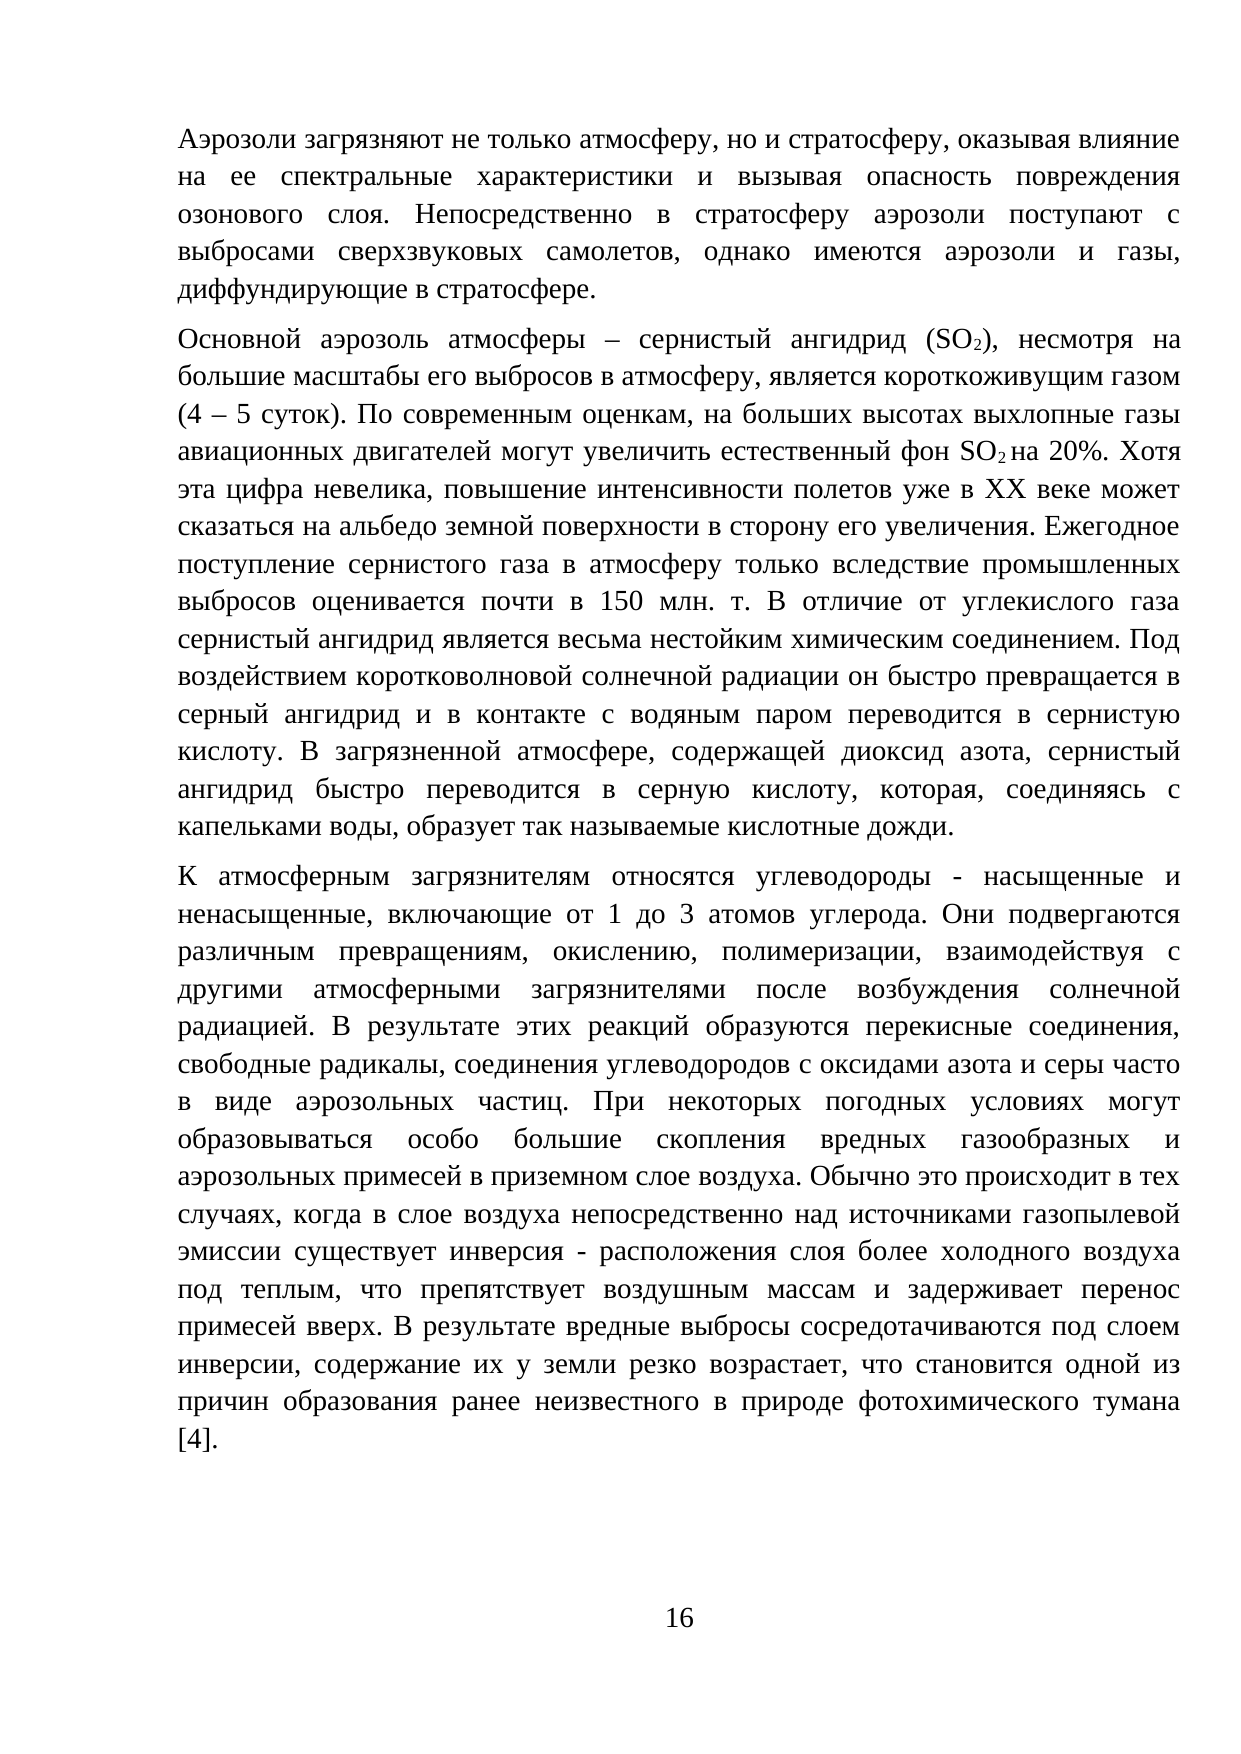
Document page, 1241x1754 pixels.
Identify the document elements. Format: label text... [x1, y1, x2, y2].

text К атмосферным загрязнителям относятся углеводороды - насыщенные и ненасыщенные, включающие от 1 до 3 атомов углерода. Они подвергаются различным превращениям, окислению, полимеризации, взаимодействуя с другими атмосферными загрязнителями после возбуждения солнечной радиацией. В результате этих реакций образуются перекисные соединения, свободные радикалы, соединения углеводородов с оксидами азота и серы часто в виде аэрозольных частиц. При некоторых погодных условиях могут образовываться особо большие скопления вредных газообразных и аэрозольных примесей в приземном слое воздуха. Обычно это происходит в тех случаях, когда в слое воздуха непосредственно над источниками газопылевой эмиссии существует инверсия - расположения слоя более холодного воздуха под теплым, что препятствует воздушным массам и задерживает перенос примесей вверх. В результате вредные выбросы сосредотачиваются под слоем инверсии, содержание их у земли резко возрастает, что становится одной из причин образования ранее неизвестного в природе фотохимического тумана [4]. [177, 856, 1181, 1456]
text Аэрозоли загрязняют не только атмосферу, но и стратосферу, оказывая влияние на ее спектральные характеристики и вызывая опасность повреждения озонового слоя. Непосредственно в стратосферу аэрозоли поступают с выбросами сверхзвуковых самолетов, однако имеются аэрозоли и газы, диффундирующие в стратосфере. [177, 118, 1181, 306]
text Основной аэрозоль атмосферы – сернистый ангидрид (SO2), несмотря на большие масштабы его выбросов в атмосферу, является короткоживущим газом (4 – 5 суток). По современным оценкам, на больших высотах выхлопные газы авиационных двигателей могут увеличить естественный фон SO2 на 20%. Хотя эта цифра невелика, повышение интенсивности полетов уже в ХХ веке может сказаться на альбедо земной поверхности в сторону его увеличения. Ежегодное поступление сернистого газа в атмосферу только вследствие промышленных выбросов оценивается почти в 150 млн. т. В отличие от углекислого газа сернистый ангидрид является весьма нестойким химическим соединением. Под воздействием коротковолновой солнечной радиации он быстро превращается в серный ангидрид и в контакте с водяным паром переводится в сернистую кислоту. В загрязненной атмосфере, содержащей диоксид азота, сернистый ангидрид быстро переводится в серную кислоту, которая, соединяясь с капельками воды, образует так называемые кислотные дожди. [177, 318, 1181, 843]
